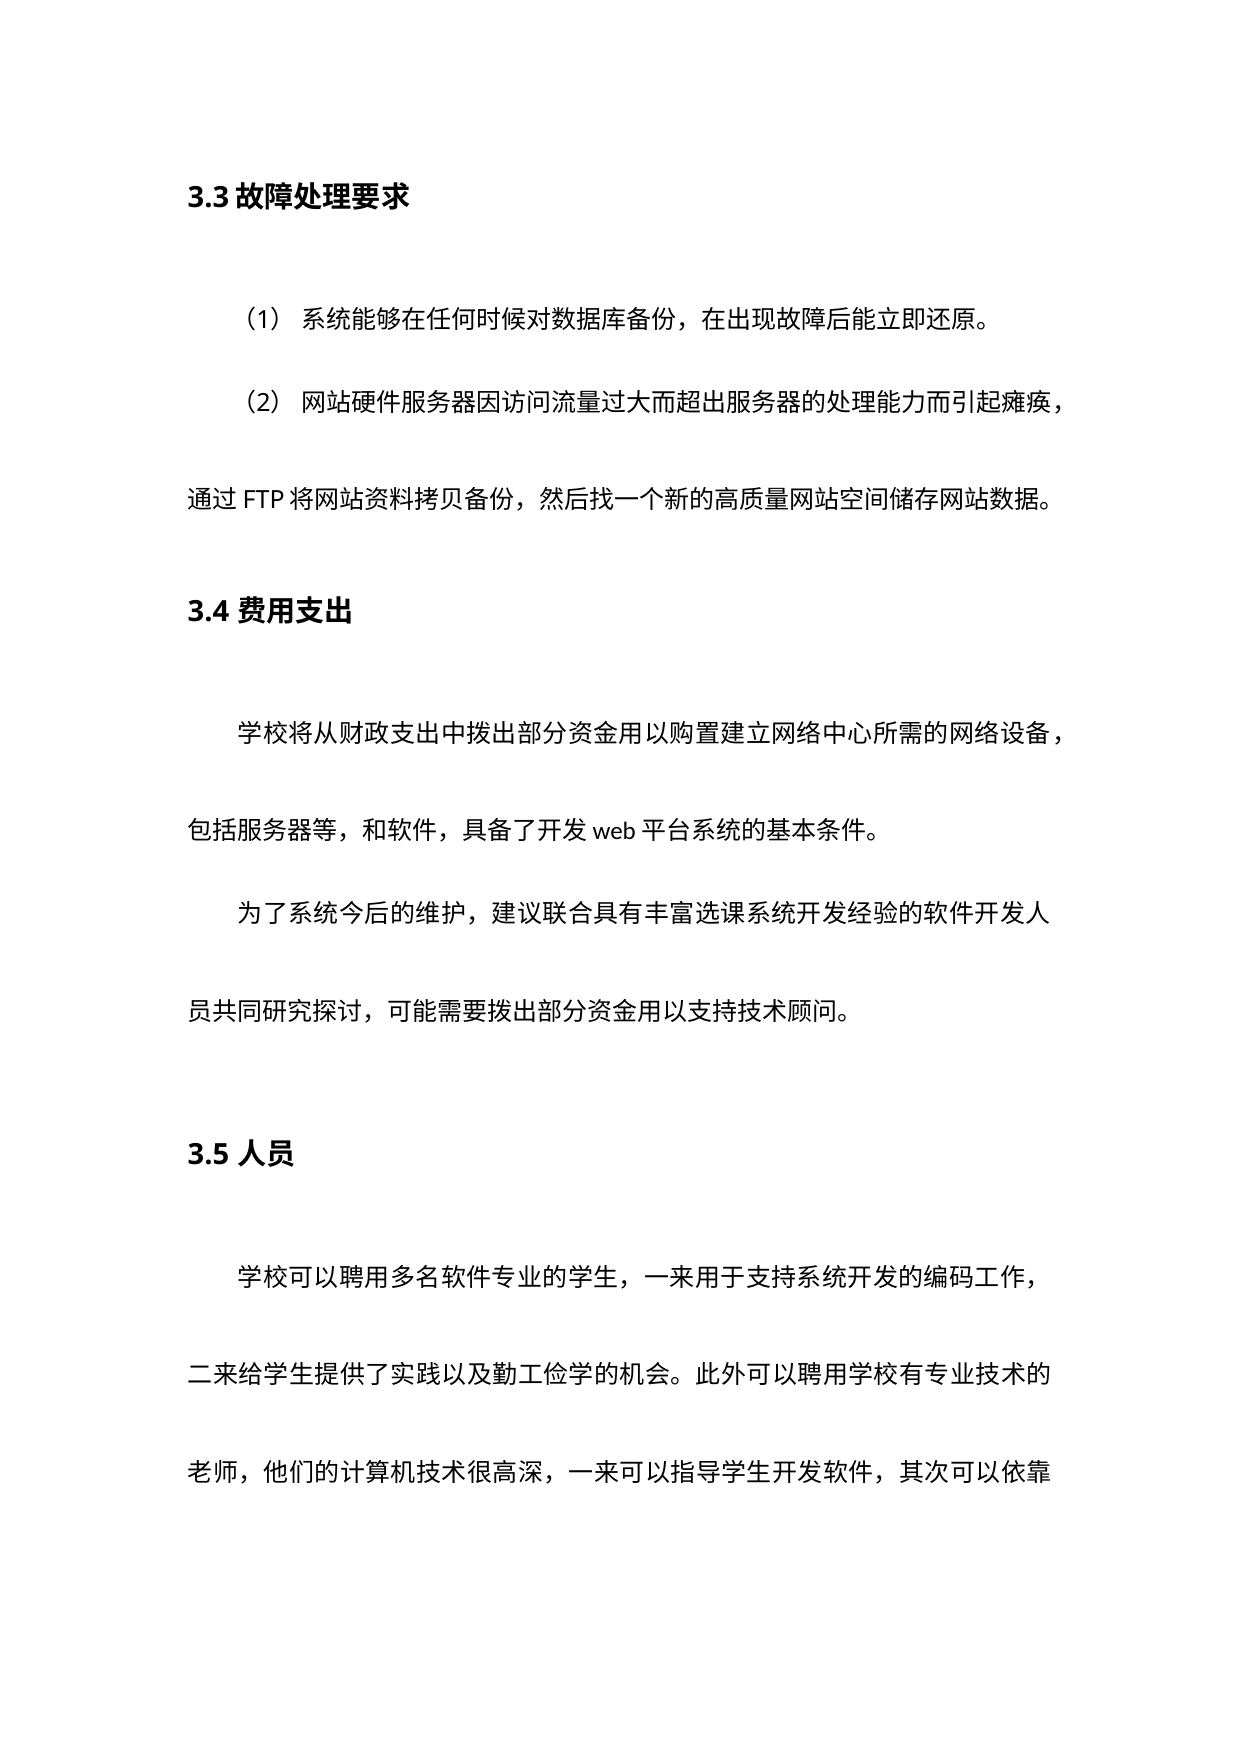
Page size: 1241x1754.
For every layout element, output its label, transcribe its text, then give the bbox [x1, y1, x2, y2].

subtitle 3.4 费用支出 [187, 576, 1053, 641]
text 为了系统今后的维护，建议联合具有丰富选课系统开发经验的软件开发人员共同研究探讨，可能需要拨出部分资金用以支持技术顾问。 [187, 879, 1053, 1042]
subtitle 3.5 人员 [187, 1120, 1053, 1185]
subtitle 3.3故障处理要求 [187, 162, 1053, 227]
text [187, 1243, 1053, 1503]
text 学校将从财政支出中拨出部分资金用以购置建立网络中心所需的网络设备，包括服务器等，和软件，具备了开发web平台系统的基本条件。 [187, 699, 1053, 861]
text （2） 网站硬件服务器因访问流量过大而超出服务器的处理能力而引起瘫痪，通过FTP将网站资料拷贝备份，然后找一个新的高质量网站空间储存网站数据。 [187, 368, 1053, 531]
text （1） 系统能够在任何时候对数据库备份，在出现故障后能立即还原。 [187, 285, 1053, 350]
